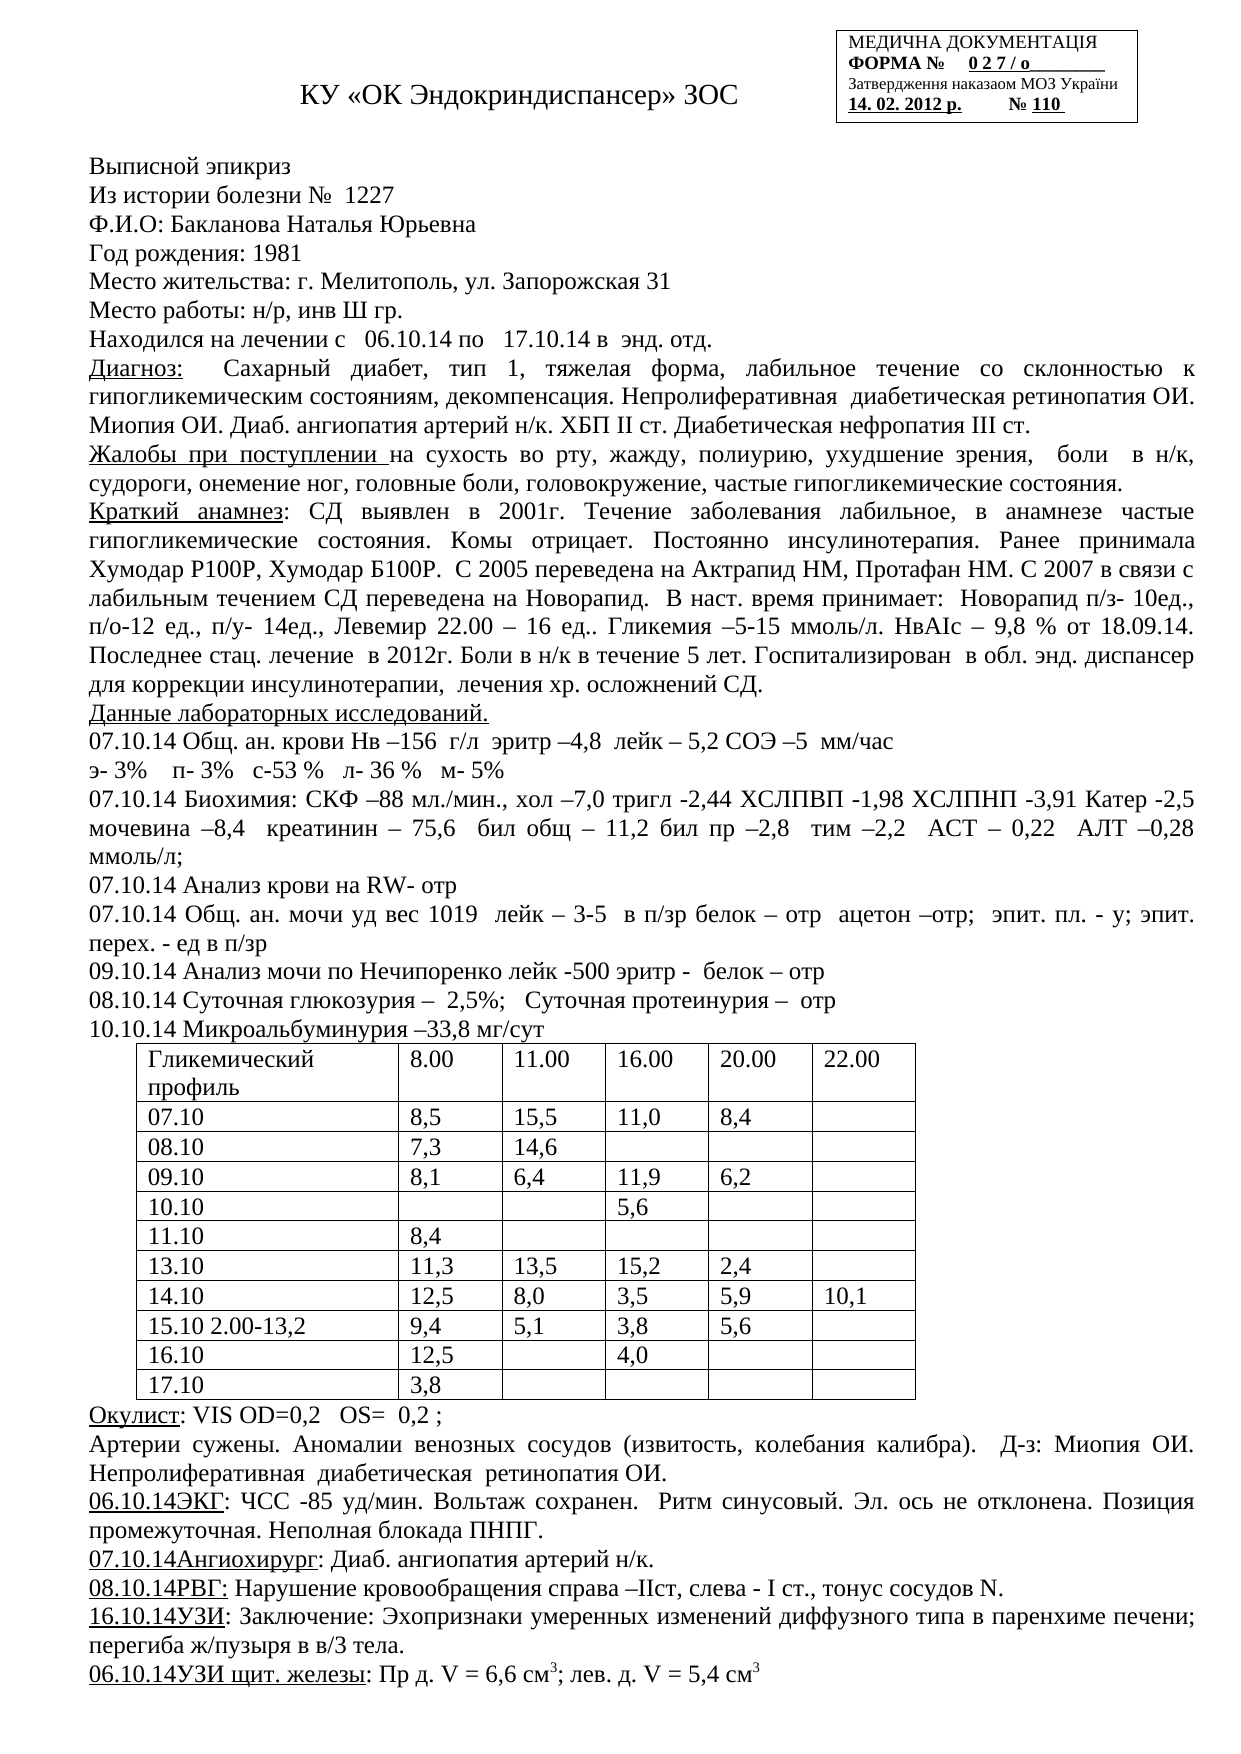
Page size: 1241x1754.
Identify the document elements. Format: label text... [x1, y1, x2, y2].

table_cell 11.10 [137, 1221, 398, 1250]
table_cell 4,0 [606, 1341, 708, 1369]
table_cell [503, 1341, 605, 1369]
table_cell 15,5 [503, 1102, 605, 1131]
text Данные лабораторных исследований. [89, 698, 1196, 726]
table_cell 14.10 [137, 1281, 398, 1310]
table_cell 11,0 [606, 1102, 708, 1131]
text Место жительства: г. Мелитополь, ул. Запорожская 31 [89, 266, 1196, 295]
table_cell [709, 1132, 812, 1161]
table_cell 5,9 [709, 1281, 812, 1310]
table_cell 09.10 [137, 1162, 398, 1191]
table_cell 7,3 [399, 1132, 502, 1161]
table_cell 5,6 [709, 1311, 812, 1339]
table_cell [606, 1132, 708, 1161]
subtitle Из истории болезни № 1227 [89, 180, 1196, 209]
text 08.10.14 Суточная глюкозурия – 2,5%; Суточная протеинурия – отр [89, 985, 1196, 1014]
table_header 16.00 [606, 1044, 708, 1101]
table_cell 12,5 [399, 1341, 502, 1369]
text 06.10.14ЭКГ: ЧСС -85 уд/мин. Вольтаж сохранен. Ритм синусовый. Эл. ось не отклонена. Позиция промежуточная. Неполная блокада ПНПГ. [89, 1486, 1196, 1544]
subtitle Выписной эпикриз [89, 151, 1202, 180]
text Год рождения: 1981 [89, 238, 1196, 266]
table_cell 8,4 [709, 1102, 812, 1131]
table_cell 6,2 [709, 1162, 812, 1191]
table_cell 6,4 [503, 1162, 605, 1191]
table_cell 8,5 [399, 1102, 502, 1131]
table_cell [606, 1370, 708, 1399]
table_cell 3,8 [606, 1311, 708, 1339]
table_cell 5,6 [606, 1192, 708, 1220]
table_cell [606, 1221, 708, 1250]
table_cell [503, 1370, 605, 1399]
table_cell [709, 1192, 812, 1220]
table_cell 13,5 [503, 1251, 605, 1280]
table_cell 16.10 [137, 1341, 398, 1369]
text 07.10.14 Биохимия: СКФ –88 мл./мин., хол –7,0 тригл -2,44 ХСЛПВП -1,98 ХСЛПНП -3,91 Катер -2,5 мочевина –8,4 креатинин – 75,6 бил общ – 11,2 бил пр –2,8 тим –2,2 АСТ – 0,22 АЛТ –0,28 ммоль/л; [89, 784, 1196, 870]
table_cell [399, 1192, 502, 1220]
table_cell 15,2 [606, 1251, 708, 1280]
text 09.10.14 Анализ мочи по Нечипоренко лейк -500 эритр - белок – отр [89, 956, 1196, 985]
table_cell 08.10 [137, 1132, 398, 1161]
text э- 3% п- 3% с-53 % л- 36 % м- 5% [89, 755, 1196, 784]
table_cell [813, 1370, 915, 1399]
text 07.10.14 Общ. ан. крови Нв –156 г/л эритр –4,8 лейк – 5,2 СОЭ –5 мм/час [89, 726, 1196, 755]
subtitle 07.10.14 Общ. ан. мочи уд вес 1019 лейк – 3-5 в п/зр белок – отр ацетон –отр; эпит. пл. - у; эпит. перех. - ед в п/зр [89, 899, 1196, 956]
table_cell 10,1 [813, 1281, 915, 1310]
table_cell [813, 1251, 915, 1280]
table_cell 11,9 [606, 1162, 708, 1191]
table_cell [503, 1221, 605, 1250]
table_cell 07.10 [137, 1102, 398, 1131]
table_cell 14,6 [503, 1132, 605, 1161]
text Место работы: н/р, инв Ш гр. [89, 295, 1196, 324]
table_cell [813, 1162, 915, 1191]
table_cell 10.10 [137, 1192, 398, 1220]
text Артерии сужены. Аномалии венозных сосудов (извитость, колебания калибра). Д-з: Миопия ОИ. Непролиферативная диабетическая ретинопатия ОИ. [89, 1429, 1196, 1486]
text Жалобы при поступлении на сухость во рту, жажду, полиурию, ухудшение зрения, боли в н/к, судороги, онемение ног, головные боли, головокружение, частые гипогликемические состояния. [89, 439, 1196, 496]
table_cell 12,5 [399, 1281, 502, 1310]
table_cell [709, 1341, 812, 1369]
text Краткий анамнез: СД выявлен в 2001г. Течение заболевания лабильное, в анамнезе частые гипогликемические состояния. Комы отрицает. Постоянно инсулинотерапия. Ранее принимала Хумодар Р100Р, Хумодар Б100Р. С 2005 переведена на Актрапид НМ, Протафан НМ. С 2007 в связи с лабильным течением СД переведена на Новорапид. В наст. время принимает: Новорапид п/з- 10ед., п/о-12 ед., п/у- 14ед., Левемир 22.00 – 16 ед.. Гликемия –5-15 ммоль/л. НвАIс – 9,8 % от 18.09.14. Последнее стац. лечение в 2012г. Боли в н/к в течение 5 лет. Госпитализирован в обл. энд. диспансер для коррекции инсулинотерапии, лечения хр. осложнений СД. [89, 496, 1196, 698]
text 06.10.14УЗИ щит. железы: Пр д. V = 6,6 см3; лев. д. V = 5,4 см3 [89, 1659, 1196, 1688]
table_cell 8,0 [503, 1281, 605, 1310]
text 07.10.14 Анализ крови на RW- отр [89, 870, 1196, 899]
table_cell 9,4 [399, 1311, 502, 1339]
table_cell [503, 1192, 605, 1220]
table_cell [813, 1132, 915, 1161]
text Находился на лечении с 06.10.14 по 17.10.14 в энд. отд. [89, 324, 1196, 353]
table_cell 8,4 [399, 1221, 502, 1250]
table_cell 8,1 [399, 1162, 502, 1191]
table_header 22.00 [813, 1044, 915, 1101]
table_header 8.00 [399, 1044, 502, 1101]
table_cell 3,8 [399, 1370, 502, 1399]
table_header Гликемический профиль [137, 1044, 398, 1101]
table_cell [813, 1221, 915, 1250]
table_cell [813, 1102, 915, 1131]
table_cell [813, 1311, 915, 1339]
table_cell 11,3 [399, 1251, 502, 1280]
table_cell 13.10 [137, 1251, 398, 1280]
text 08.10.14РВГ: Нарушение кровообращения справа –IIст, слева - I ст., тонус сосудов N. [89, 1573, 1196, 1601]
table_cell [709, 1221, 812, 1250]
table_cell [813, 1341, 915, 1369]
table_cell 15.10 2.00-13,2 [137, 1311, 398, 1339]
table_header 11.00 [503, 1044, 605, 1101]
subtitle Ф.И.О: Бакланова Наталья Юрьевна [89, 209, 1196, 238]
text 16.10.14УЗИ: Заключение: Эхопризнаки умеренных изменений диффузного типа в паренхиме печени; перегиба ж/пузыря в в/3 тела. [89, 1601, 1196, 1659]
table_cell 5,1 [503, 1311, 605, 1339]
table_cell [709, 1370, 812, 1399]
table_cell 3,5 [606, 1281, 708, 1310]
text Окулист: VIS OD=0,2 OS= 0,2 ; [89, 1400, 1196, 1429]
subtitle 10.10.14 Микроальбуминурия –33,8 мг/сут [89, 1014, 1196, 1043]
table_header 20.00 [709, 1044, 812, 1101]
text 07.10.14Ангиохирург: Диаб. ангиопатия артерий н/к. [89, 1544, 1196, 1573]
table_cell 17.10 [137, 1370, 398, 1399]
table_cell 2,4 [709, 1251, 812, 1280]
table_cell [813, 1192, 915, 1220]
text Диагноз: Сахарный диабет, тип 1, тяжелая форма, лабильное течение со склонностью к гипогликемическим состояниям, декомпенсация. Непролиферативная диабетическая ретинопатия ОИ. Миопия ОИ. Диаб. ангиопатия артерий н/к. ХБП II ст. Диабетическая нефропатия III ст. [89, 353, 1196, 439]
